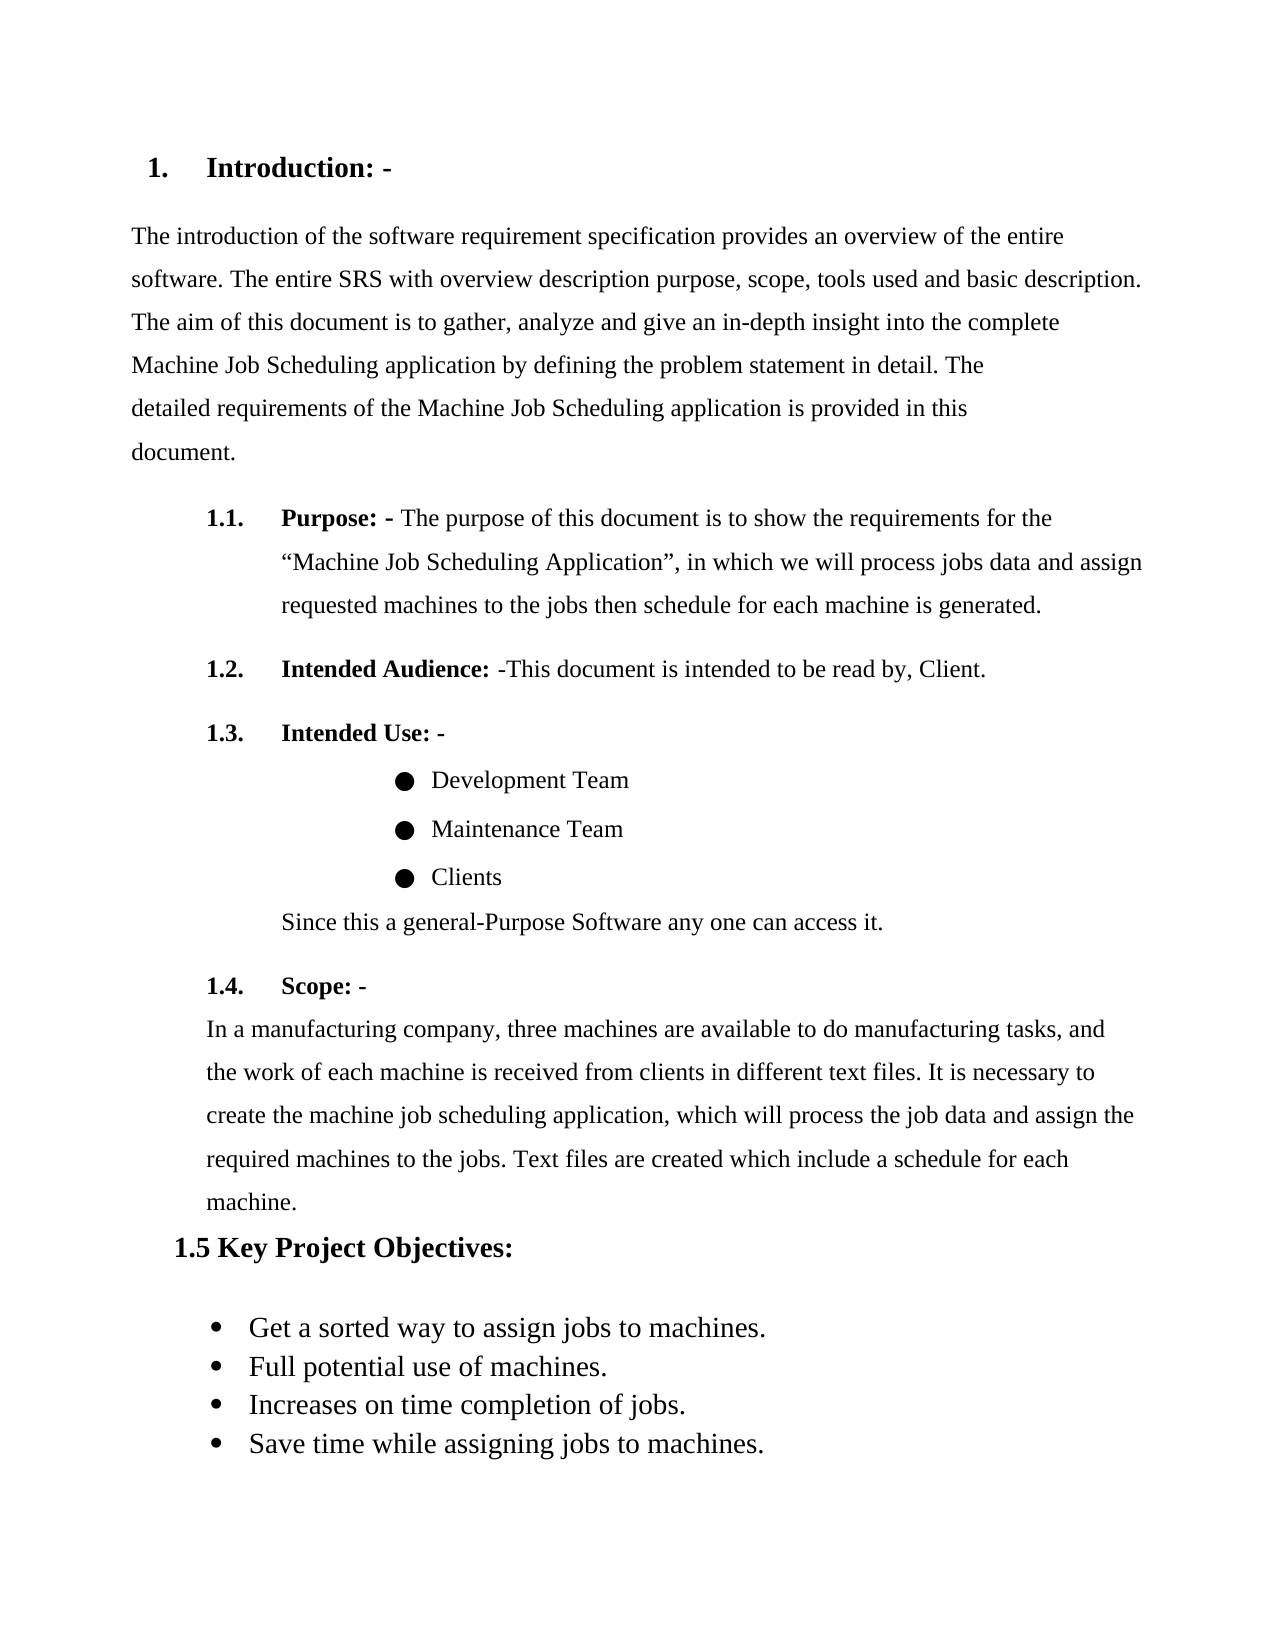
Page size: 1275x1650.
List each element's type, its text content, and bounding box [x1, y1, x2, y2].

list Increases on time completion of jobs. [211, 1387, 1248, 1421]
list Full potential use of machines. [211, 1349, 1248, 1382]
list Save time while assigning jobs to machines. [211, 1426, 1248, 1460]
text Since this a general-Purpose Software any one can access it. [281, 907, 1248, 936]
list Get a sorted way to assign jobs to machines. [211, 1310, 1248, 1344]
text The introduction of the software requirement specification provides an overview of the entire [131, 221, 1248, 250]
list Intended Audience: -This document is intended to be read by, Client. [206, 654, 1248, 683]
text software. The entire SRS with overview description purpose, scope, tools used and basic description. The aim of this document is to gather, analyze and give an in-depth insight into the complete [131, 264, 1148, 336]
list Development Team [394, 762, 1248, 796]
text Machine Job Scheduling application by defining the problem statement in detail. The detailed requirements of the Machine Job Scheduling application is provided in this document. [131, 350, 1069, 465]
list Purpose: - The purpose of this document is to show the requirements for the [206, 501, 1248, 532]
subtitle Intended Use: - [206, 718, 1248, 747]
list Clients [394, 859, 1248, 893]
text In a manufacturing company, three machines are available to do manufacturing tasks, and the work of each machine is received from clients in different text files. It is necessary to create the machine job scheduling application, which will process the job data and assign the required machines to the jobs. Text files are created which include a schedule for each machine. [206, 1014, 1140, 1216]
list Maintenance Team [394, 810, 1248, 844]
text 1.5 Key Project Objectives: [174, 1230, 1248, 1263]
subtitle Scope: - [206, 971, 1248, 1000]
text “Machine Job Scheduling Application”, in which we will process jobs data and assign requested machines to the jobs then schedule for each machine is generated. [281, 547, 1148, 619]
subtitle Introduction: - [147, 150, 1248, 183]
